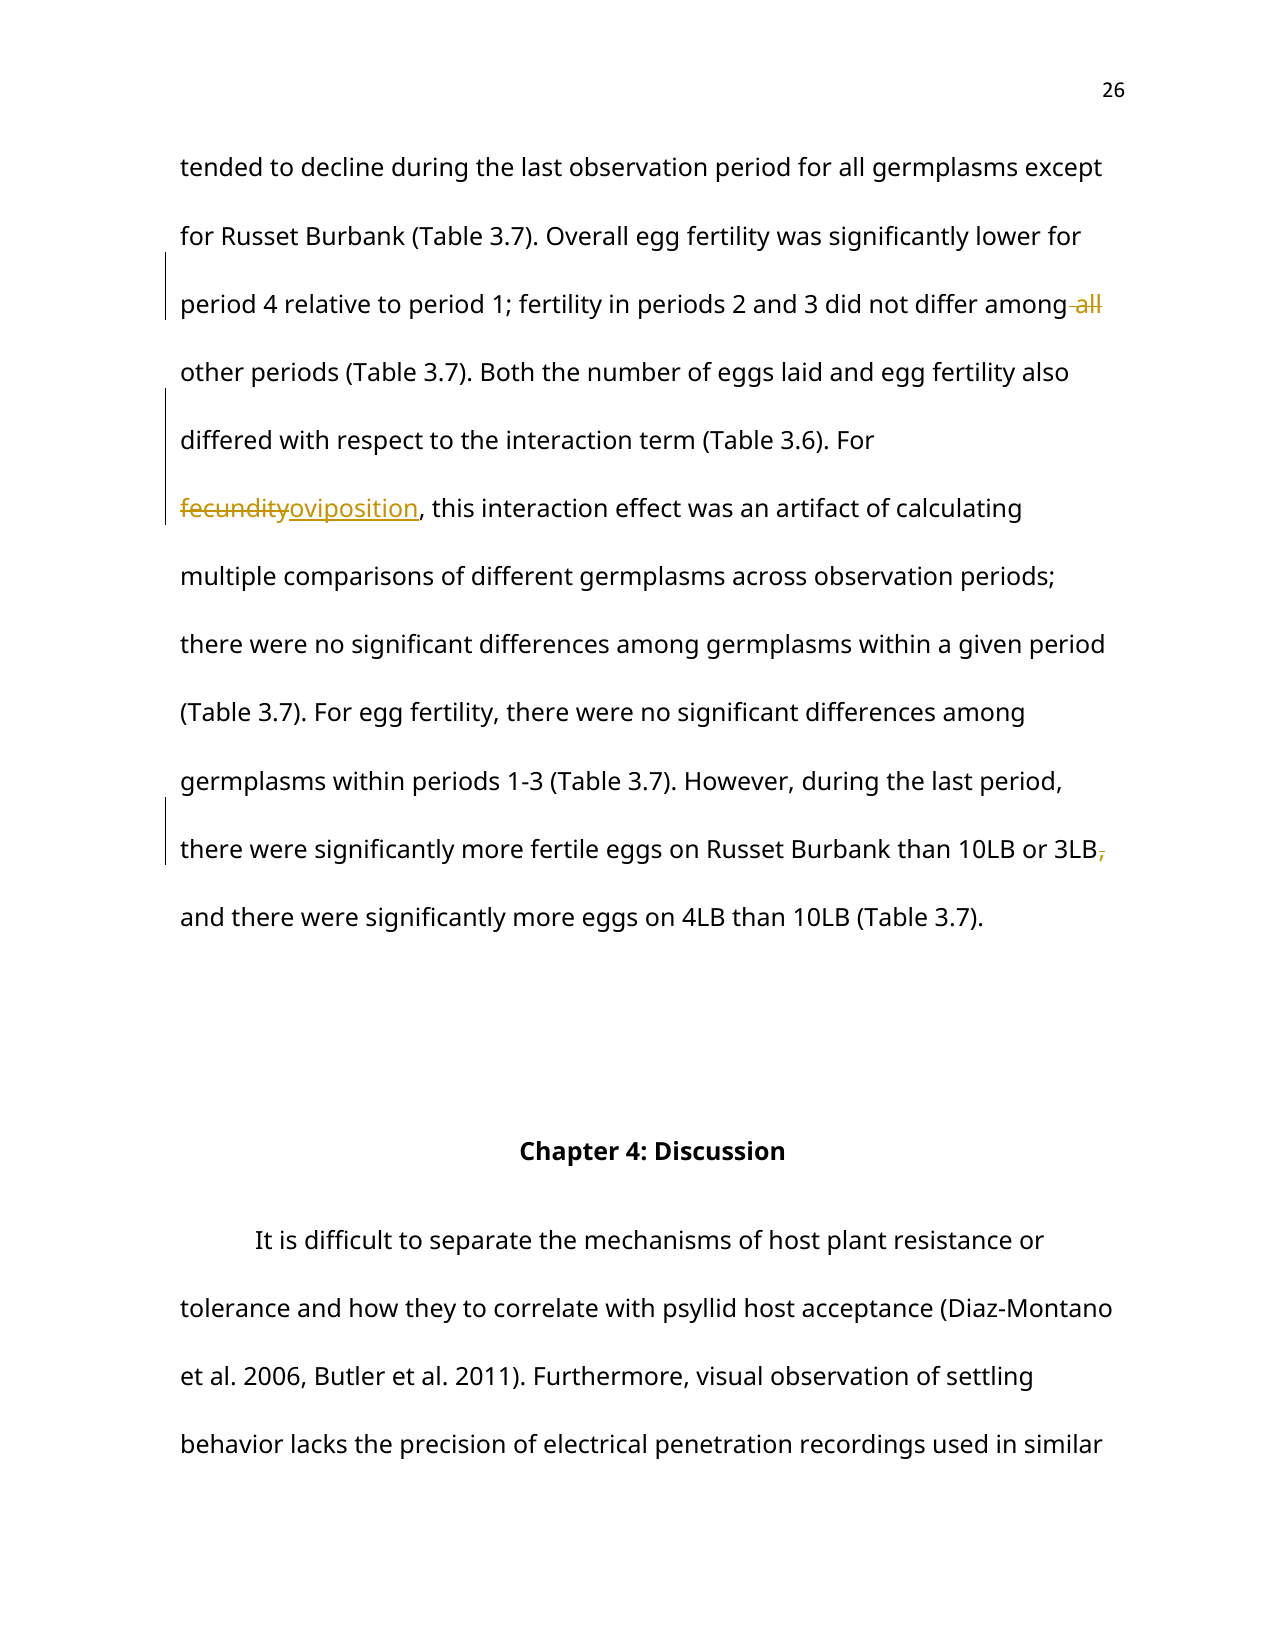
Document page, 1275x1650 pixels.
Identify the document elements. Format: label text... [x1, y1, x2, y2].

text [180, 1222, 1125, 1461]
subtitle Chapter 4: Discussion [180, 1133, 1125, 1167]
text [180, 150, 1125, 933]
